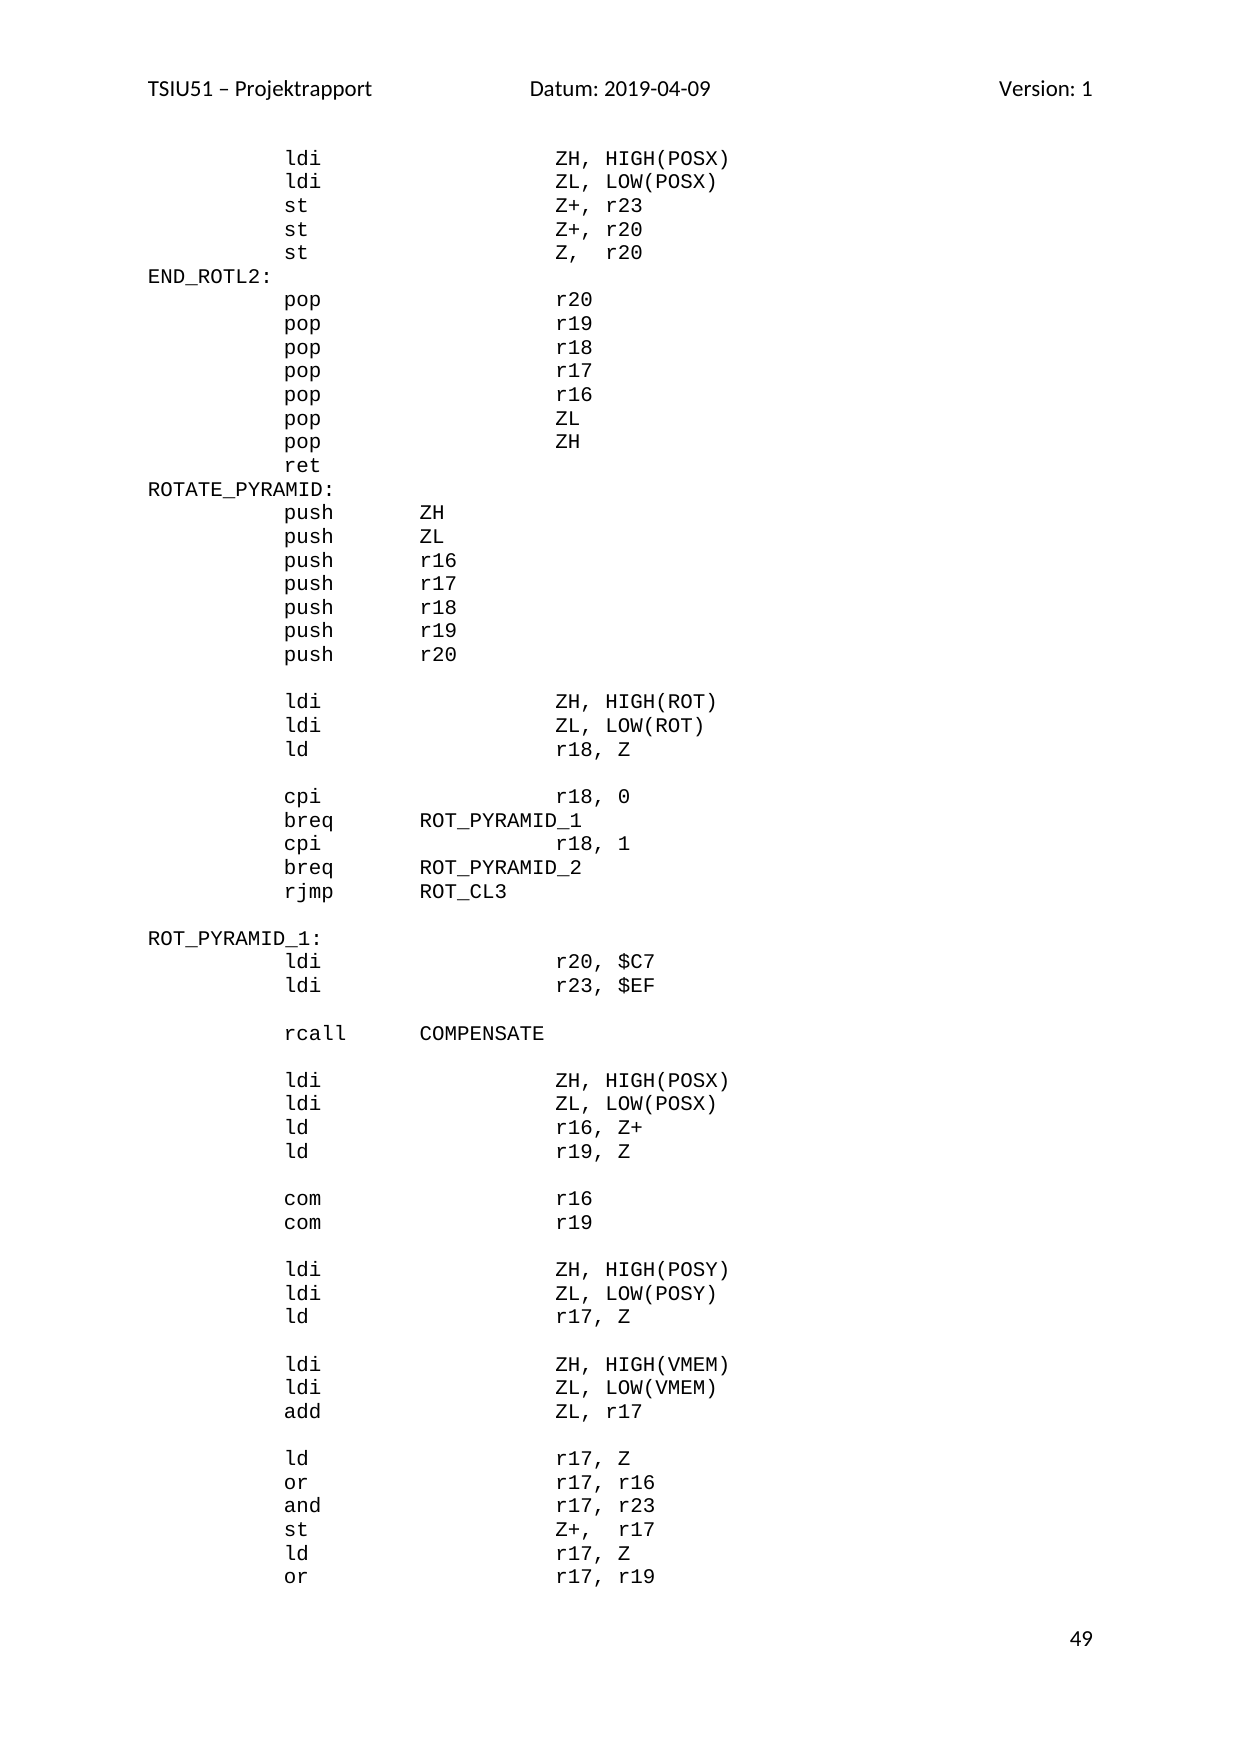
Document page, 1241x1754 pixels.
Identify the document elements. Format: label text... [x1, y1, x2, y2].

text ldi ZL, LOW(POSX) [148, 1093, 1093, 1117]
text push ZH [148, 502, 1093, 526]
text ld r17, Z [148, 1448, 1093, 1472]
text cpi r18, 1 [148, 833, 1093, 857]
text push r18 [148, 597, 1093, 621]
text pop ZL [148, 408, 1093, 431]
text ldi ZH, HIGH(ROT) [148, 691, 1093, 715]
text pop r18 [148, 337, 1093, 360]
text breq ROT_PYRAMID_1 [148, 810, 1093, 833]
text ldi ZH, HIGH(VMEM) [148, 1353, 1093, 1377]
text add ZL, r17 [148, 1401, 1093, 1424]
text ROT_PYRAMID_1: [148, 928, 1093, 952]
text com r16 [148, 1188, 1093, 1212]
text rcall COMPENSATE [148, 1022, 1093, 1046]
text ld r16, Z+ [148, 1117, 1093, 1141]
text st Z+, r17 [148, 1519, 1093, 1543]
text pop r20 [148, 289, 1093, 313]
text com r19 [148, 1212, 1093, 1235]
text st Z, r20 [148, 242, 1093, 266]
text ROTATE_PYRAMID: [148, 479, 1093, 502]
text ldi ZL, LOW(POSX) [148, 171, 1093, 195]
text ldi ZH, HIGH(POSY) [148, 1259, 1093, 1283]
text ld r17, Z [148, 1306, 1093, 1330]
text ldi ZH, HIGH(POSX) [148, 148, 1093, 171]
text ldi ZL, LOW(VMEM) [148, 1377, 1093, 1401]
text ldi ZL, LOW(ROT) [148, 715, 1093, 739]
text ld r18, Z [148, 739, 1093, 762]
text push r19 [148, 621, 1093, 644]
text st Z+, r20 [148, 218, 1093, 242]
text rjmp ROT_CL3 [148, 881, 1093, 904]
text ldi r20, $C7 [148, 952, 1093, 975]
text ret [148, 455, 1093, 479]
text or r17, r16 [148, 1472, 1093, 1495]
text ldi r23, $EF [148, 975, 1093, 999]
text ld r19, Z [148, 1141, 1093, 1164]
text st Z+, r23 [148, 195, 1093, 218]
text END_ROTL2: [148, 266, 1093, 289]
text pop r17 [148, 360, 1093, 384]
text pop r16 [148, 384, 1093, 408]
text and r17, r23 [148, 1495, 1093, 1519]
text pop r19 [148, 313, 1093, 337]
text ldi ZH, HIGH(POSX) [148, 1070, 1093, 1093]
text ldi ZL, LOW(POSY) [148, 1283, 1093, 1306]
text push r16 [148, 549, 1093, 573]
text cpi r18, 0 [148, 786, 1093, 810]
text ld r17, Z [148, 1543, 1093, 1566]
text pop ZH [148, 431, 1093, 455]
text or r17, r19 [148, 1566, 1093, 1590]
text push ZL [148, 526, 1093, 549]
text push r17 [148, 573, 1093, 597]
text push r20 [148, 644, 1093, 668]
text breq ROT_PYRAMID_2 [148, 857, 1093, 881]
